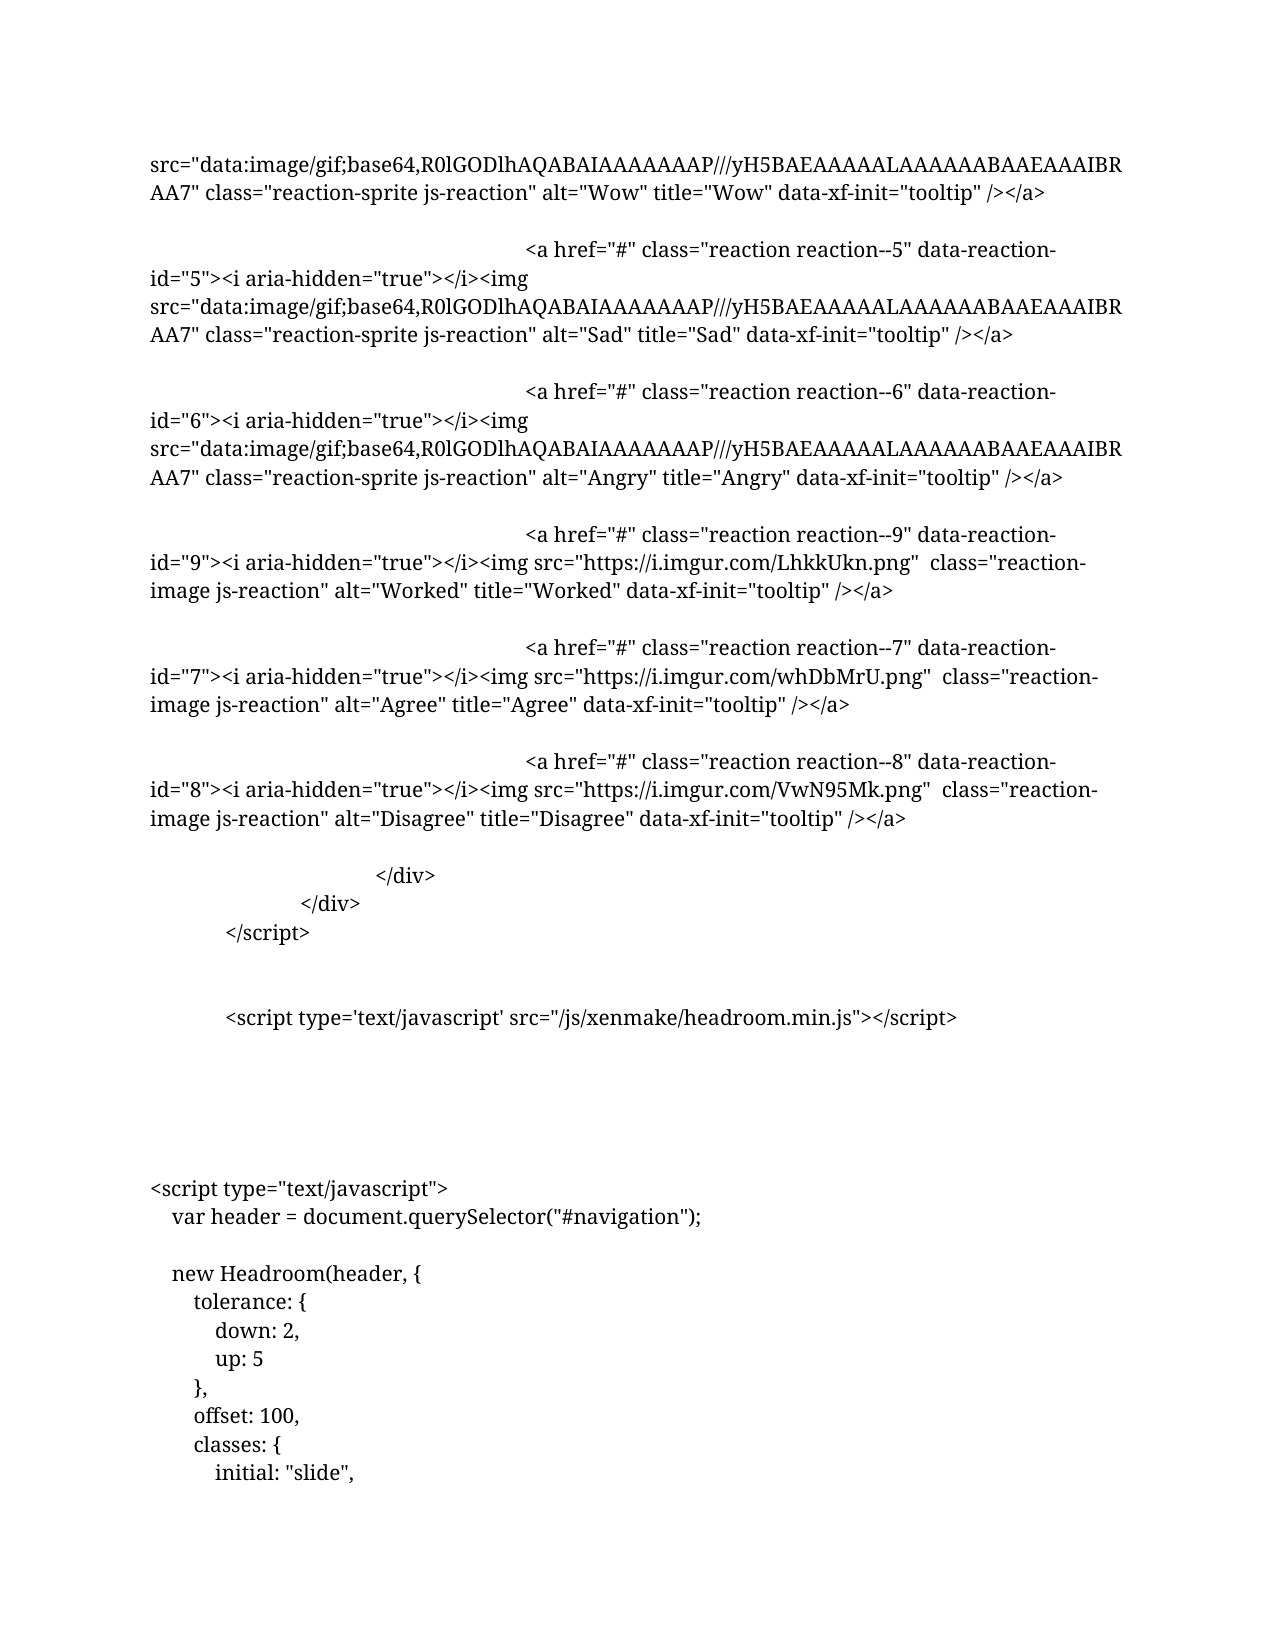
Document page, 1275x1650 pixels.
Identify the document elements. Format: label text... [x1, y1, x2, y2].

text }, [150, 1373, 1125, 1401]
text up: 5 [150, 1344, 1125, 1373]
text <a href="#" class="reaction reaction--8" data-reaction-id="8"><i aria-hidden="true"></i><img src="https://i.imgur.com/VwN95Mk.png" class="reaction-image js-reaction" alt="Disagree" title="Disagree" data-xf-init="tooltip" /></a> [150, 747, 1125, 832]
text </div> [150, 889, 1125, 918]
text <a href="#" class="reaction reaction--6" data-reaction-id="6"><i aria-hidden="true"></i><img src="data:image/gif;base64,R0lGODlhAQABAIAAAAAAAP///yH5BAEAAAAALAAAAAABAAEAAAIBRAA7" class="reaction-sprite js-reaction" alt="Angry" title="Angry" data-xf-init="tooltip" /></a> [150, 377, 1125, 491]
text tolerance: { [150, 1287, 1125, 1316]
text <script type="text/javascript"> [150, 1174, 1125, 1202]
text new Headroom(header, { [150, 1259, 1125, 1287]
text classes: { [150, 1430, 1125, 1458]
text initial: "slide", [150, 1458, 1125, 1487]
text <a href="#" class="reaction reaction--7" data-reaction-id="7"><i aria-hidden="true"></i><img src="https://i.imgur.com/whDbMrU.png" class="reaction-image js-reaction" alt="Agree" title="Agree" data-xf-init="tooltip" /></a> [150, 633, 1125, 719]
text <a href="#" class="reaction reaction--9" data-reaction-id="9"><i aria-hidden="true"></i><img src="https://i.imgur.com/LhkkUkn.png" class="reaction-image js-reaction" alt="Worked" title="Worked" data-xf-init="tooltip" /></a> [150, 520, 1125, 605]
text </div> [150, 861, 1125, 889]
text <script type='text/javascript' src="/js/xenmake/headroom.min.js"></script> [150, 1003, 1125, 1032]
text down: 2, [150, 1316, 1125, 1344]
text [150, 150, 1125, 207]
text offset: 100, [150, 1401, 1125, 1430]
text var header = document.querySelector("#navigation"); [150, 1202, 1125, 1231]
text </script> [150, 918, 1125, 946]
text <a href="#" class="reaction reaction--5" data-reaction-id="5"><i aria-hidden="true"></i><img src="data:image/gif;base64,R0lGODlhAQABAIAAAAAAAP///yH5BAEAAAAALAAAAAABAAEAAAIBRAA7" class="reaction-sprite js-reaction" alt="Sad" title="Sad" data-xf-init="tooltip" /></a> [150, 235, 1125, 349]
